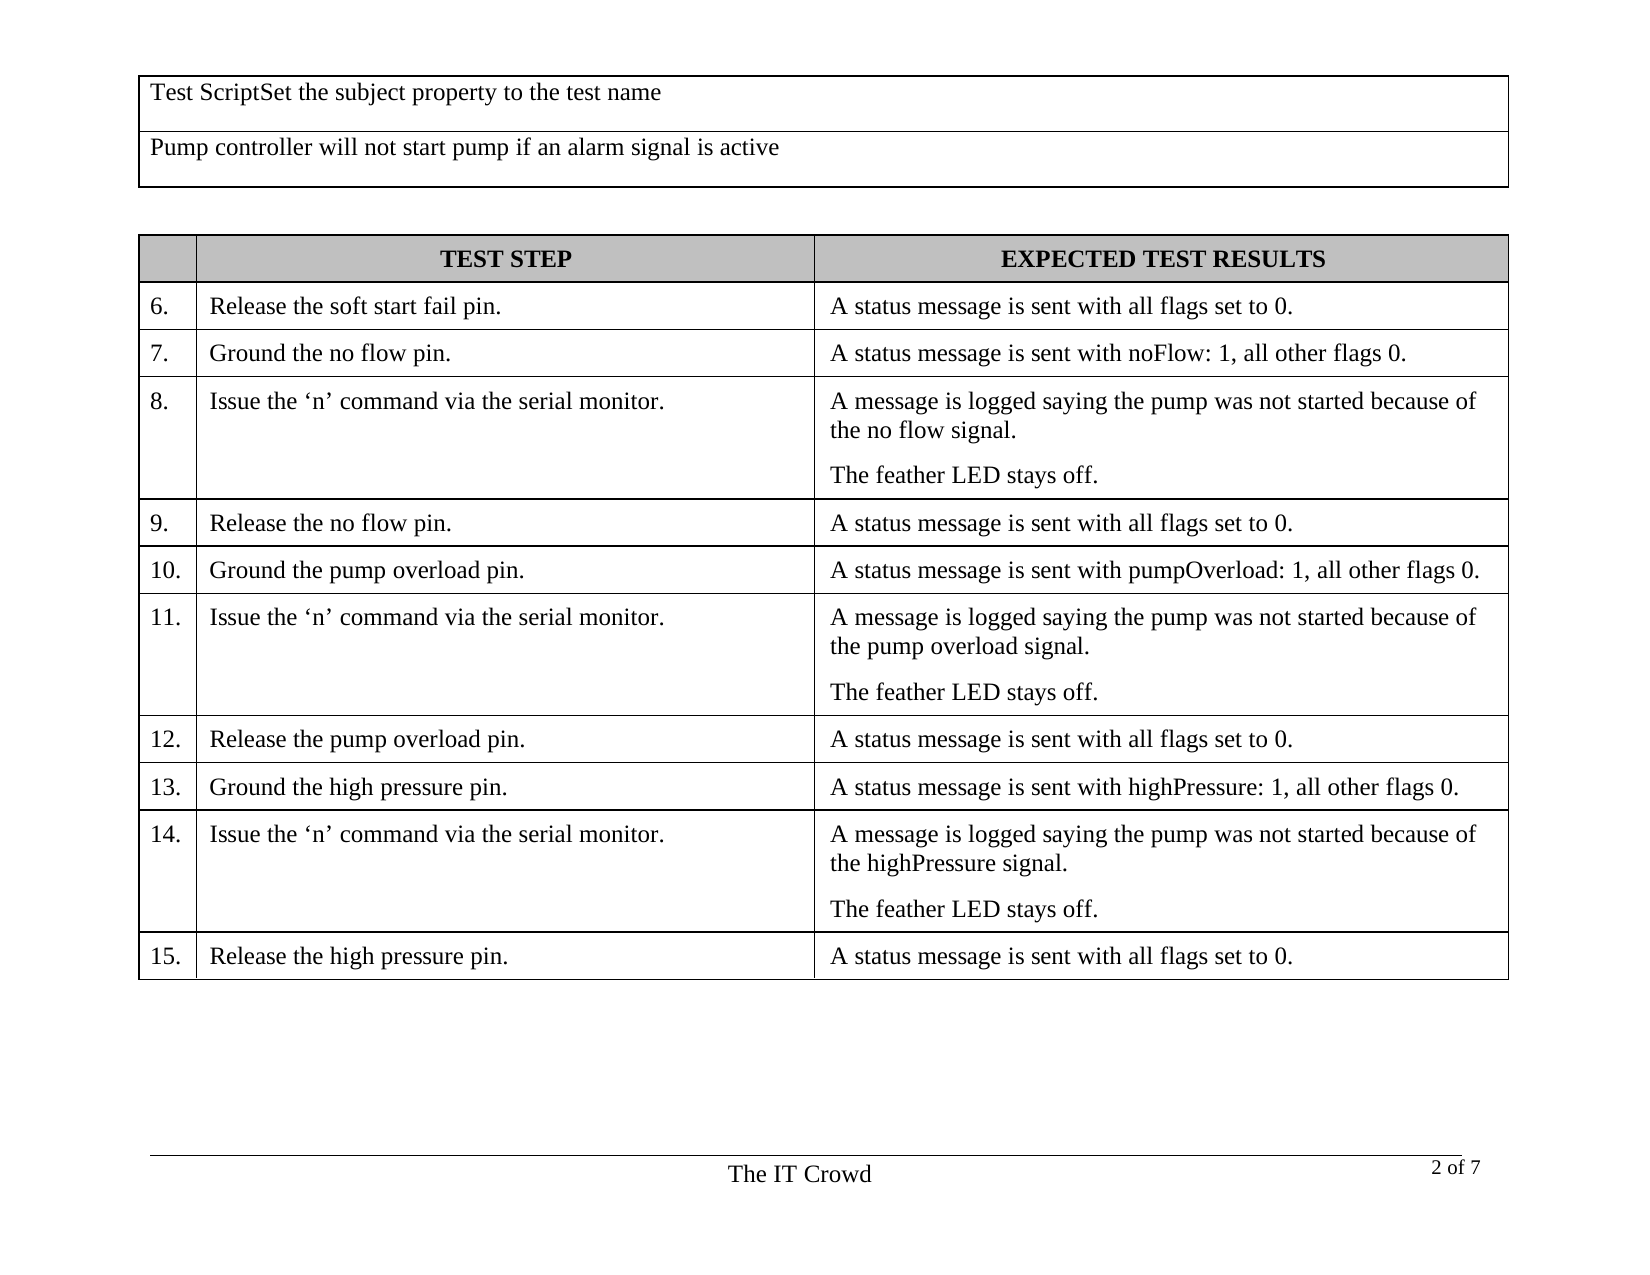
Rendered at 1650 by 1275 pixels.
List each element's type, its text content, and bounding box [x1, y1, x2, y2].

table_cell A status message is sent with noFlow: 1, all other flags 0. [815, 330, 1508, 376]
table_cell Release the no flow pin. [197, 500, 814, 545]
table_cell A message is logged saying the pump was not started because of the highPressure signal. The feather LED stays off. [815, 811, 1508, 931]
table_cell Release the high pressure pin. [197, 933, 814, 978]
table_header TEST STEP [197, 236, 814, 281]
table_header [140, 236, 196, 281]
table_cell Release the pump overload pin. [197, 716, 814, 762]
table_cell A status message is sent with all flags set to 0. [815, 500, 1508, 545]
table_cell [140, 716, 196, 762]
table_cell Ground the high pressure pin. [197, 763, 814, 809]
table_cell A status message is sent with all flags set to 0. [815, 283, 1508, 328]
table_header EXPECTED TEST RESULTS [815, 236, 1508, 281]
table_cell [140, 500, 196, 545]
table_cell A message is logged saying the pump was not started because of the pump overload signal. The feather LED stays off. [815, 594, 1508, 714]
table_cell [140, 811, 196, 931]
table_cell Issue the ‘n’ command via the serial monitor. [197, 811, 814, 931]
table_cell Ground the no flow pin. [197, 330, 814, 376]
table_cell A status message is sent with all flags set to 0. [815, 933, 1508, 978]
table_cell [140, 377, 196, 498]
table_cell A status message is sent with pumpOverload: 1, all other flags 0. [815, 547, 1508, 592]
table_cell A status message is sent with all flags set to 0. [815, 716, 1508, 762]
table_cell A message is logged saying the pump was not started because of the no flow signal. The feather LED stays off. [815, 377, 1508, 498]
table_cell Issue the ‘n’ command via the serial monitor. [197, 594, 814, 714]
table_cell [140, 283, 196, 328]
table_cell [140, 933, 196, 978]
table_cell [140, 763, 196, 809]
table_cell [140, 330, 196, 376]
table_cell Ground the pump overload pin. [197, 547, 814, 592]
table_cell Issue the ‘n’ command via the serial monitor. [197, 377, 814, 498]
table_cell Release the soft start fail pin. [197, 283, 814, 328]
table_cell A status message is sent with highPressure: 1, all other flags 0. [815, 763, 1508, 809]
table_cell [140, 594, 196, 714]
table_cell [140, 547, 196, 592]
